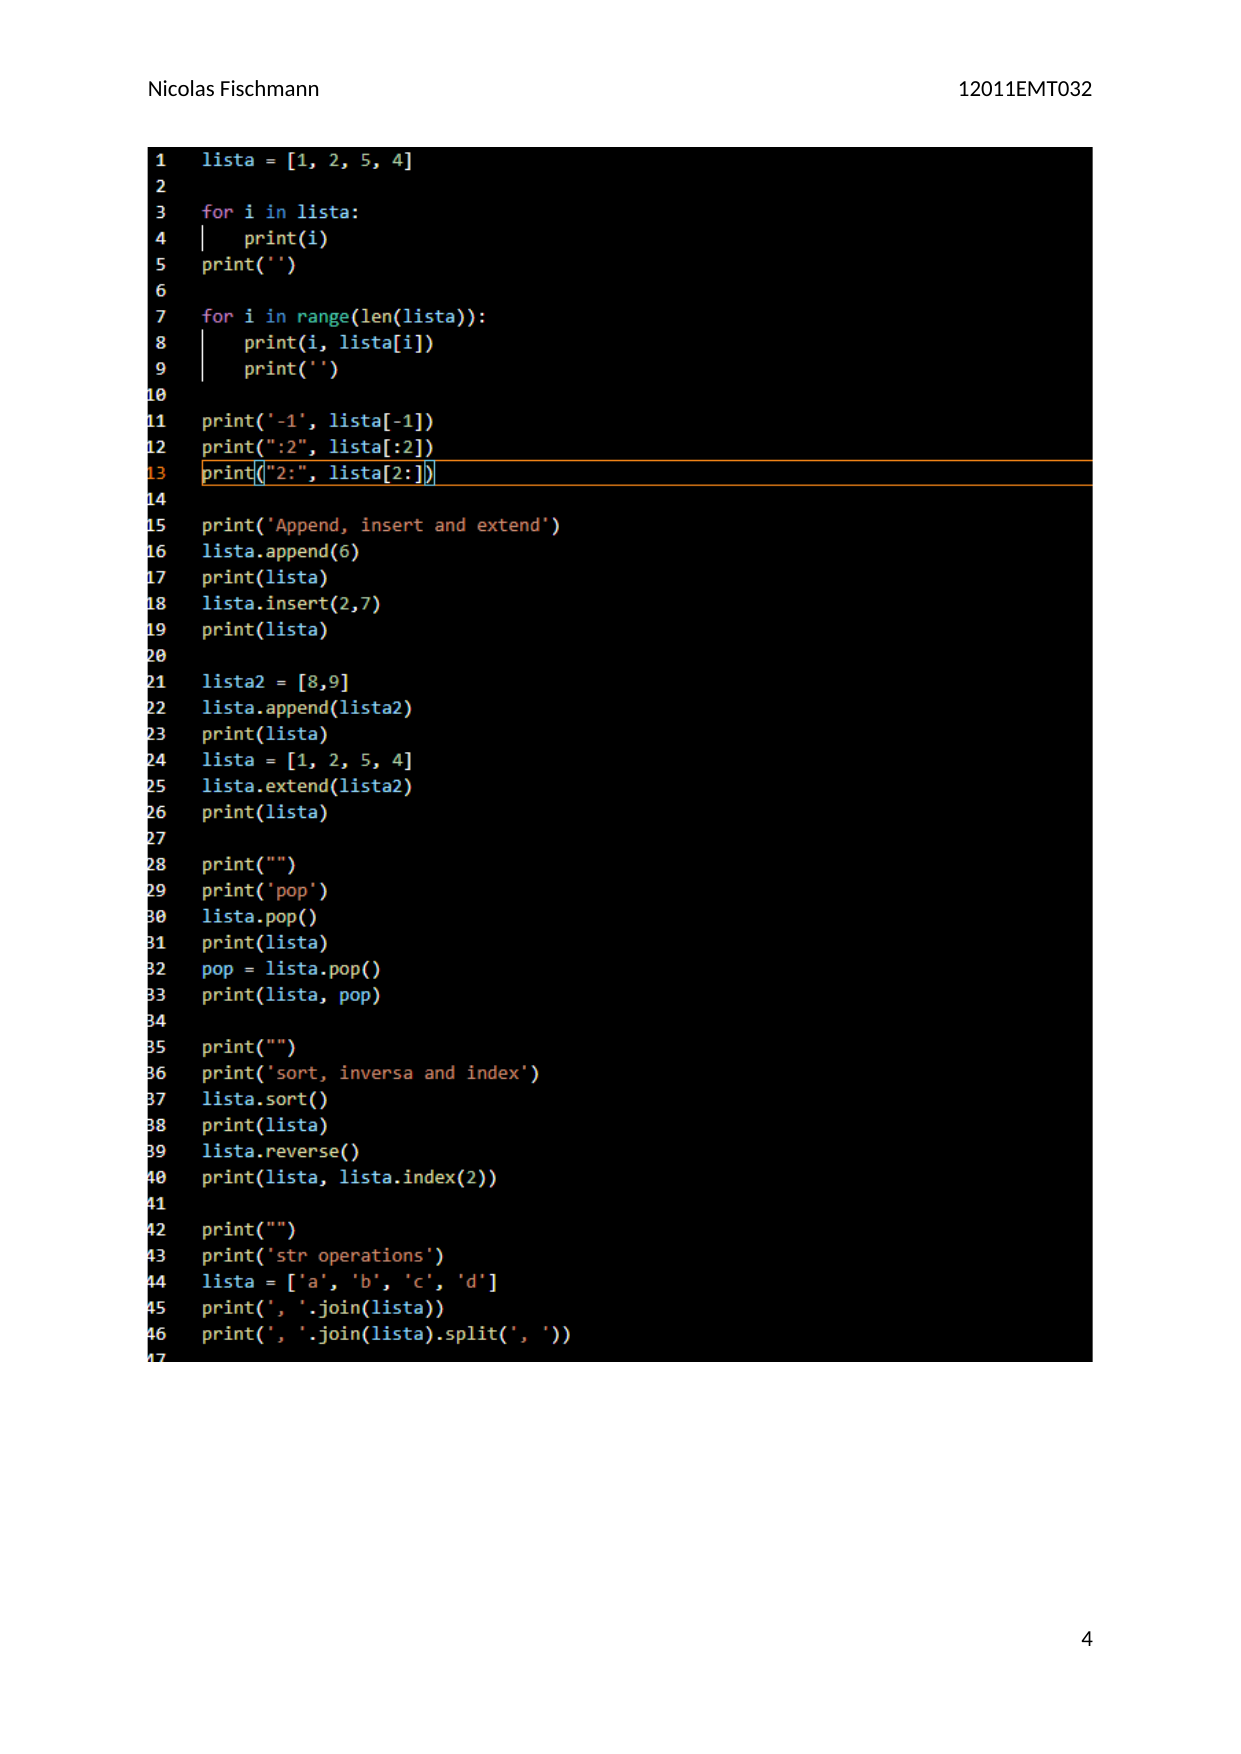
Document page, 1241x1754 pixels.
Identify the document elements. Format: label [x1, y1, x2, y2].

picture [147, 147, 1093, 1362]
